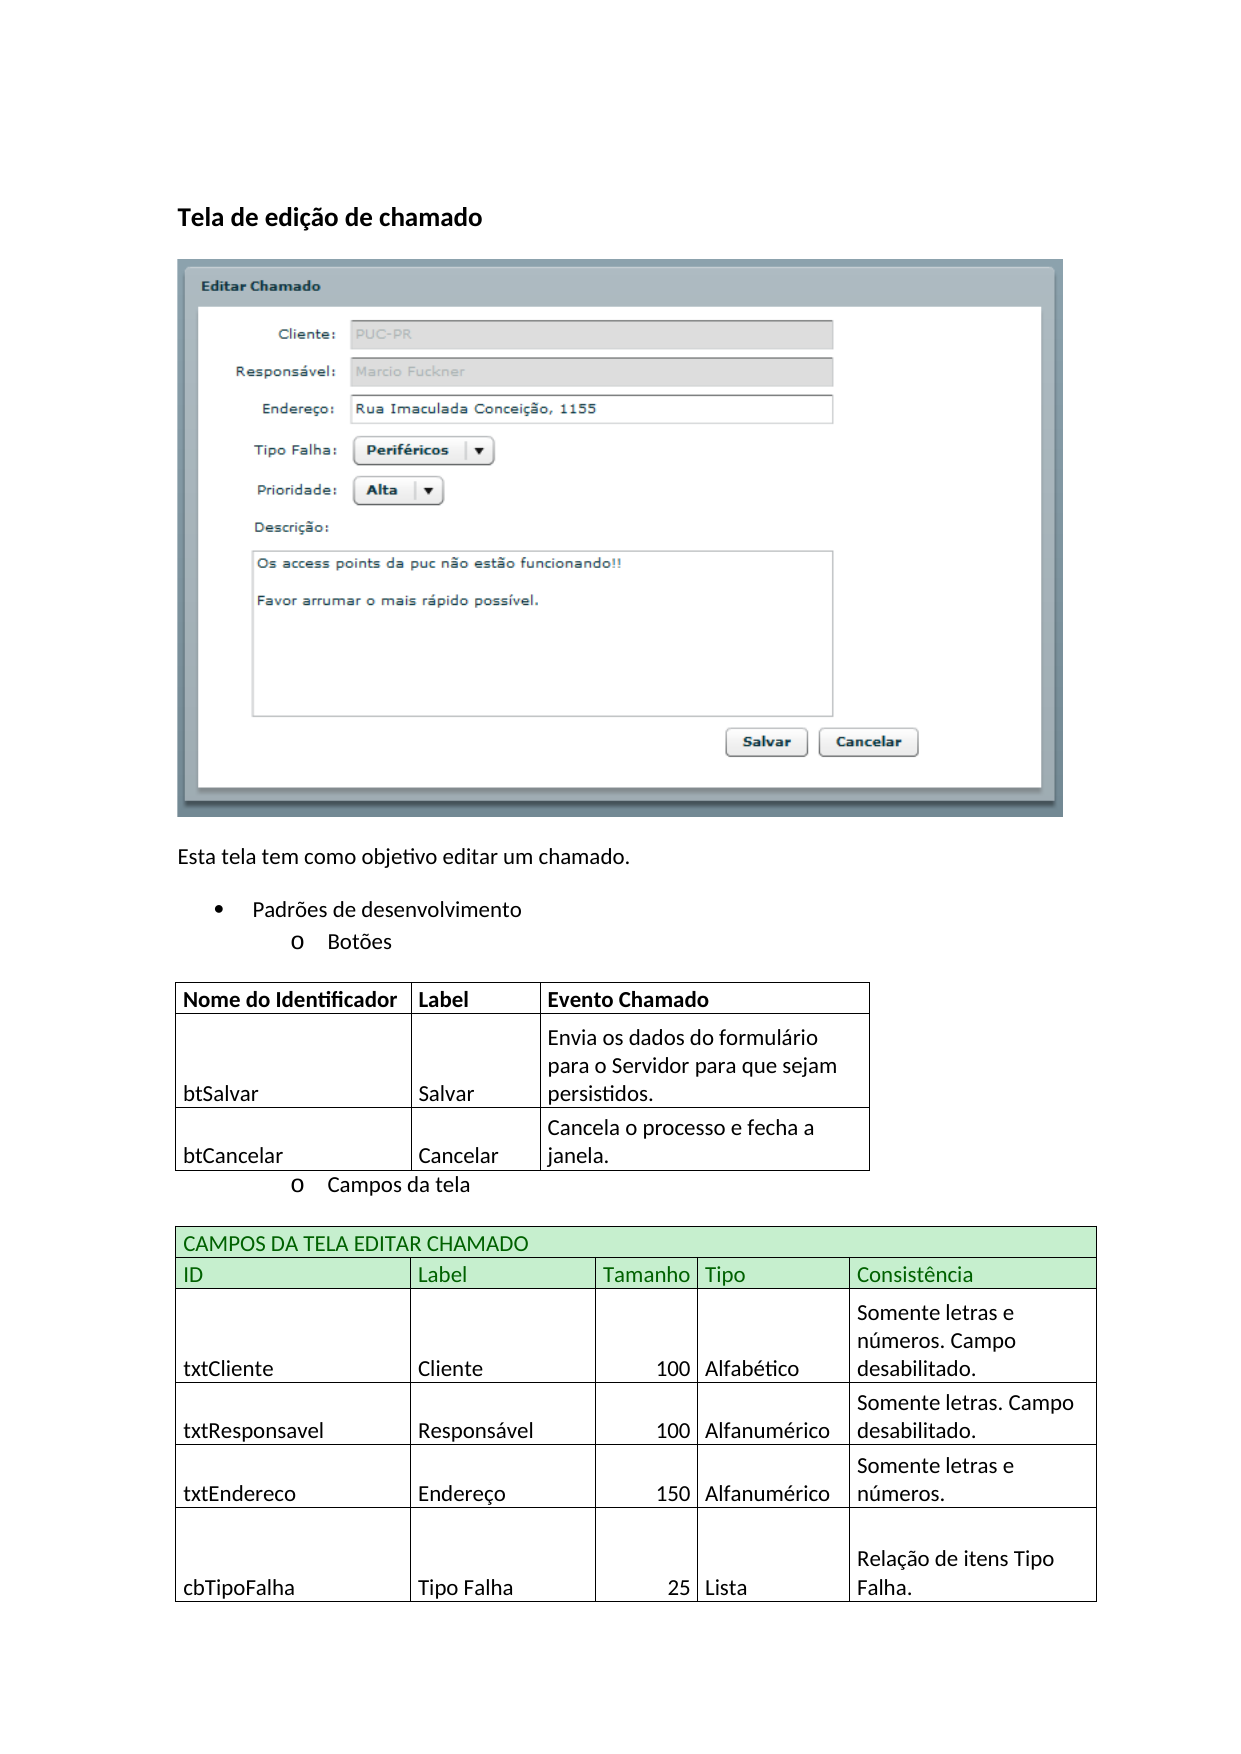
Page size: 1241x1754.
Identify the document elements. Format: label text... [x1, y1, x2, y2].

table_cell Tamanho [596, 1258, 697, 1288]
picture [177, 259, 1063, 817]
table_cell 25 [596, 1508, 697, 1601]
table_cell Tipo Falha [411, 1508, 595, 1601]
table_header Nome do Identificador [176, 983, 411, 1013]
table_cell cbTipoFalha [176, 1508, 410, 1601]
table_cell Somente letras. Campo desabilitado. [850, 1383, 1096, 1444]
table_cell Cancela o processo e fecha a janela. [541, 1108, 869, 1169]
table_cell 100 [596, 1289, 697, 1382]
table_header Label [412, 983, 540, 1013]
table_cell Responsável [411, 1383, 595, 1444]
table_cell Salvar [412, 1014, 540, 1107]
table_cell txtCliente [176, 1289, 410, 1382]
table_cell btCancelar [176, 1108, 411, 1169]
table_cell Cancelar [412, 1108, 540, 1169]
table_header Evento Chamado [541, 983, 869, 1013]
table_cell 150 [596, 1445, 697, 1507]
table_cell ID [176, 1258, 410, 1288]
table_cell Somente letras e números. [850, 1445, 1096, 1507]
table_cell txtResponsavel [176, 1383, 410, 1444]
table_cell btSalvar [176, 1014, 411, 1107]
table_header CAMPOS DA TELA EDITAR CHAMADO [176, 1227, 1096, 1257]
table_cell txtEndereco [176, 1445, 410, 1507]
table_cell Label [411, 1258, 595, 1288]
table_cell Relação de itens Tipo Falha. [850, 1508, 1096, 1601]
table_cell Tipo [698, 1258, 849, 1288]
table_cell Lista [698, 1508, 849, 1601]
table_cell Alfabético [698, 1289, 849, 1382]
table_cell Endereço [411, 1445, 595, 1507]
table_cell Envia os dados do formulário para o Servidor para que sejam persistidos. [541, 1014, 869, 1107]
text Esta tela tem como objetivo editar um chamado. [177, 842, 1063, 870]
list Botões [290, 927, 1063, 957]
list Campos da tela [290, 1171, 1063, 1200]
list Padrões de desenvolvimento [215, 895, 1063, 923]
table_cell Cliente [411, 1289, 595, 1382]
table_cell Alfanumérico [698, 1445, 849, 1507]
table_cell Alfanumérico [698, 1383, 849, 1444]
table_cell Consistência [850, 1258, 1096, 1288]
table_cell 100 [596, 1383, 697, 1444]
table_cell Somente letras e números. Campo desabilitado. [850, 1289, 1096, 1382]
text Tela de edição de chamado [177, 201, 1063, 234]
